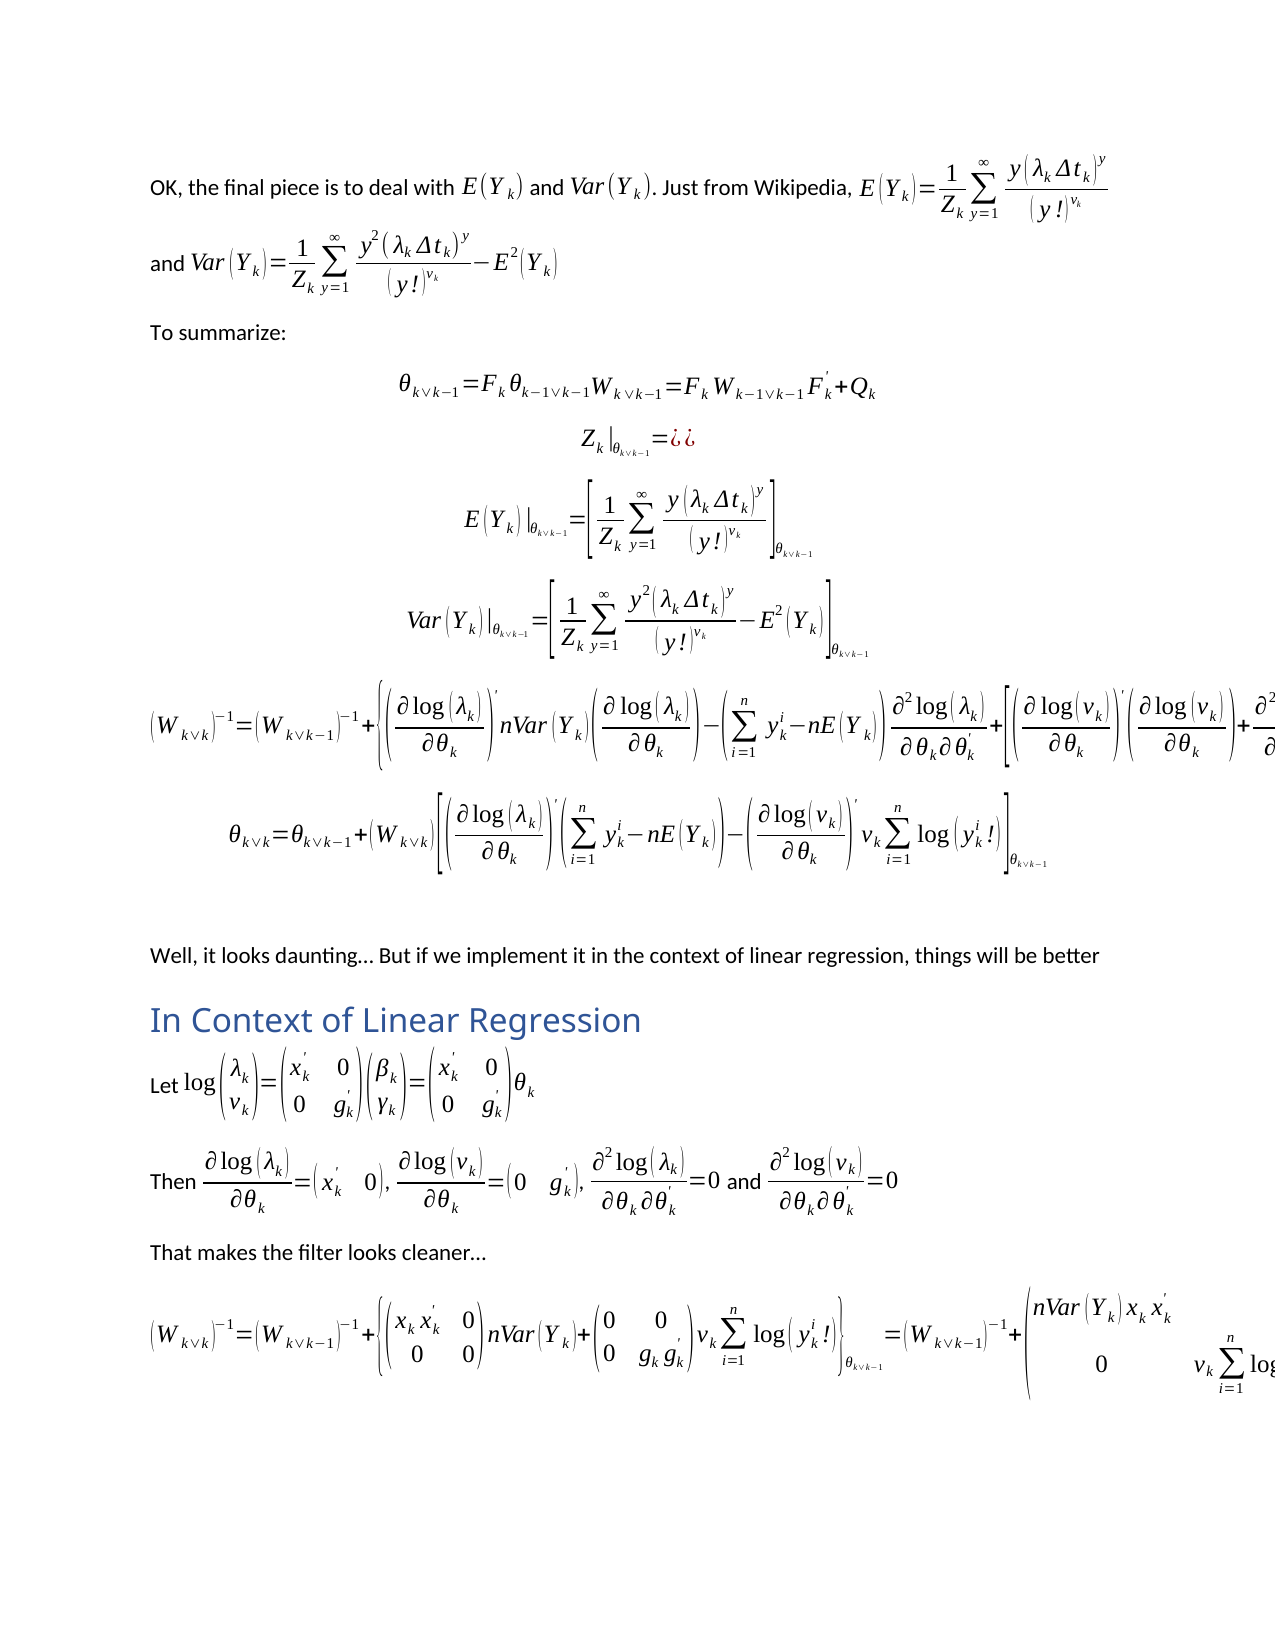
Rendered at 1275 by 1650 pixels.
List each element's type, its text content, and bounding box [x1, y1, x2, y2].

text Well, it looks daunting… But if we implement it in the context of linear regression, things will be better [150, 941, 1125, 969]
text That makes the filter looks cleaner… [150, 1238, 1125, 1266]
text Then , , and [150, 1144, 1125, 1219]
text Let [150, 1046, 1125, 1125]
text To summarize: [150, 318, 1125, 346]
subtitle In Context of Linear Regression [150, 997, 1125, 1042]
text OK, the final piece is to deal with and . Just from Wikipedia, and [150, 150, 1125, 299]
